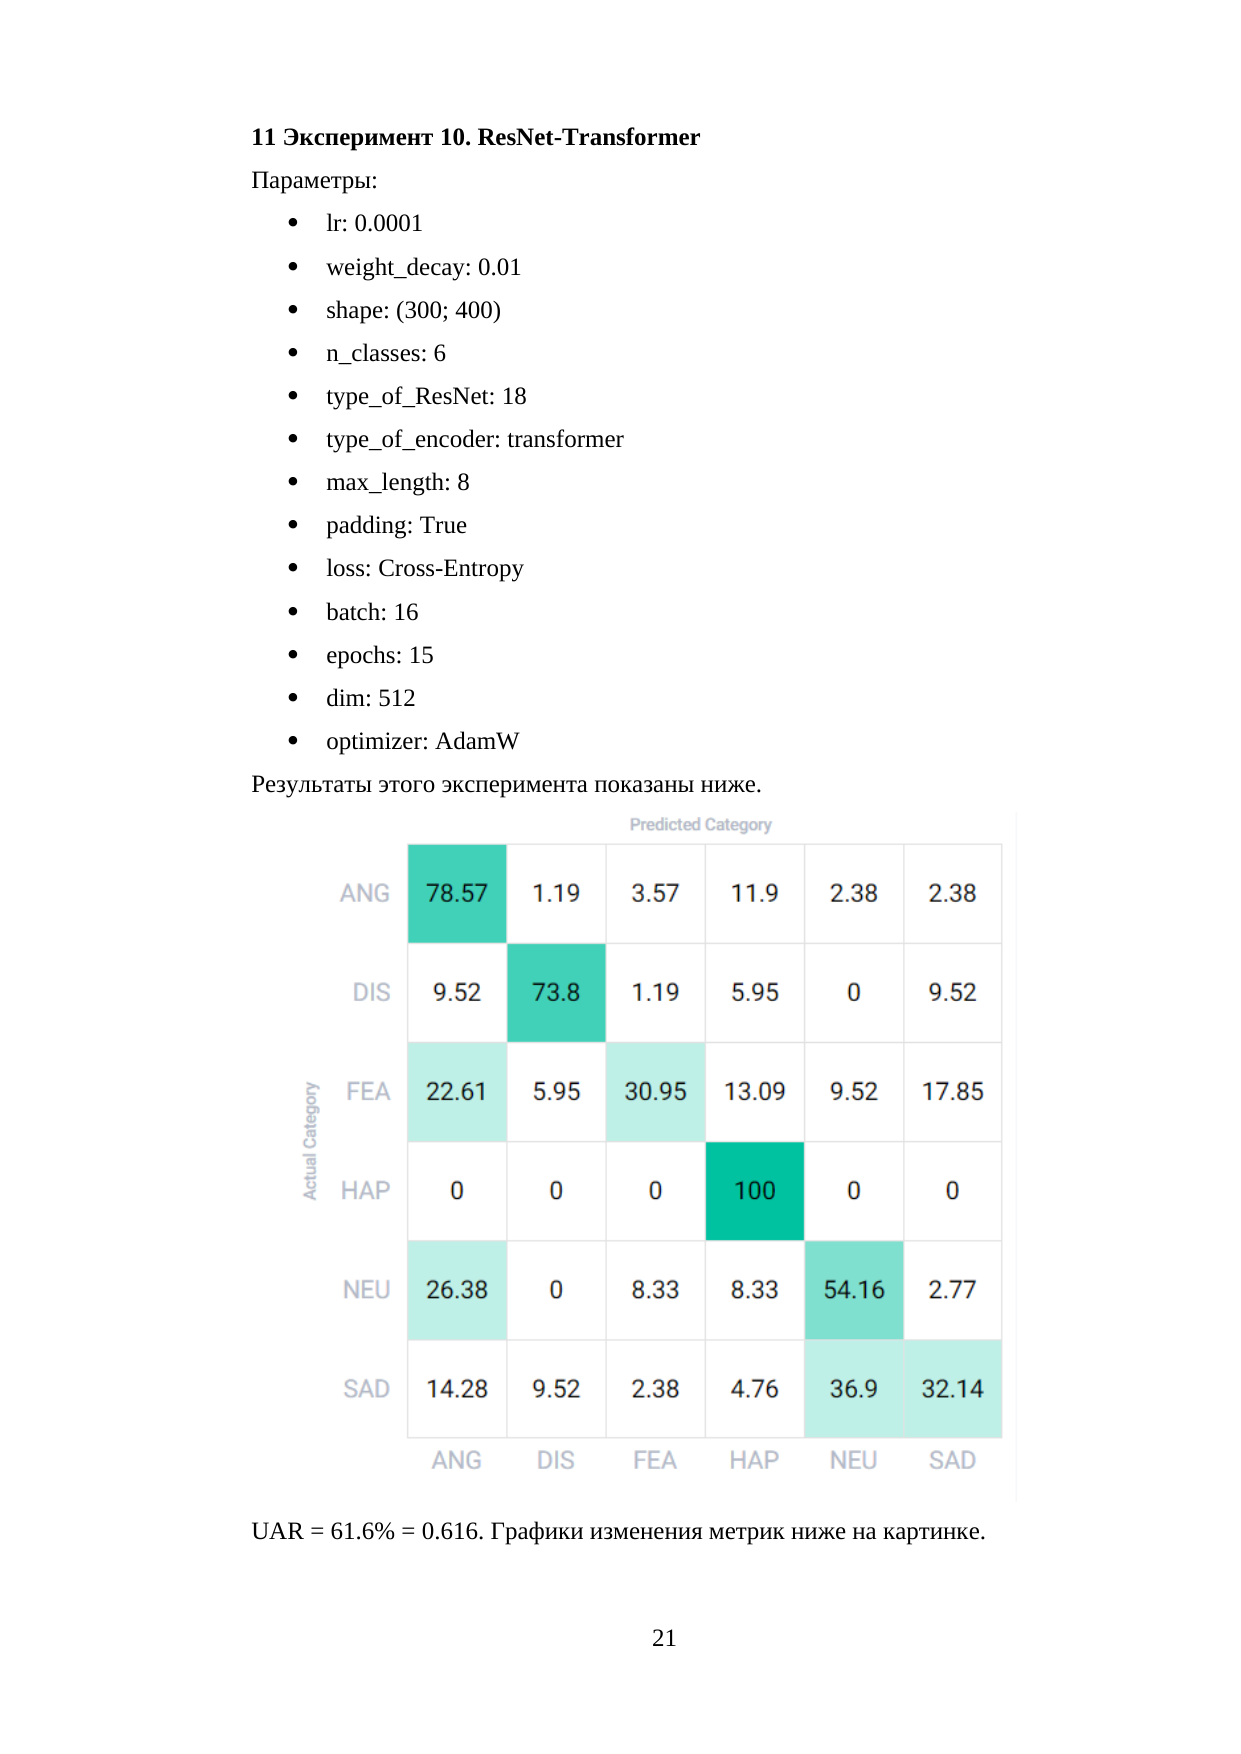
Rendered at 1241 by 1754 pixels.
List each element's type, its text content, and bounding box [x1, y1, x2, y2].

picture [296, 812, 1033, 1502]
list optimizer: AdamW [288, 726, 1152, 755]
list n_classes: 6 [288, 338, 1152, 367]
list loss: Cross-Entropy [288, 553, 1152, 582]
list type_of_ResNet: 18 [288, 381, 1152, 410]
list padding: True [288, 510, 1152, 539]
text UAR = 61.6% = 0.616. Графики изменения метрик ниже на картинке. [177, 1516, 1152, 1544]
text Результаты этого эксперимента показаны ниже. [177, 769, 1152, 798]
list shape: (300; 400) [288, 295, 1152, 323]
subtitle 11 Эксперимент 10. ResNet-Transformer [177, 122, 1152, 151]
list max_length: 8 [288, 467, 1152, 496]
text Параметры: [177, 165, 1152, 194]
list lr: 0.0001 [288, 208, 1152, 237]
list epochs: 15 [288, 640, 1152, 668]
list dim: 512 [288, 683, 1152, 712]
list weight_decay: 0.01 [288, 252, 1152, 280]
list batch: 16 [288, 597, 1152, 625]
list type_of_encoder: transformer [288, 424, 1152, 453]
